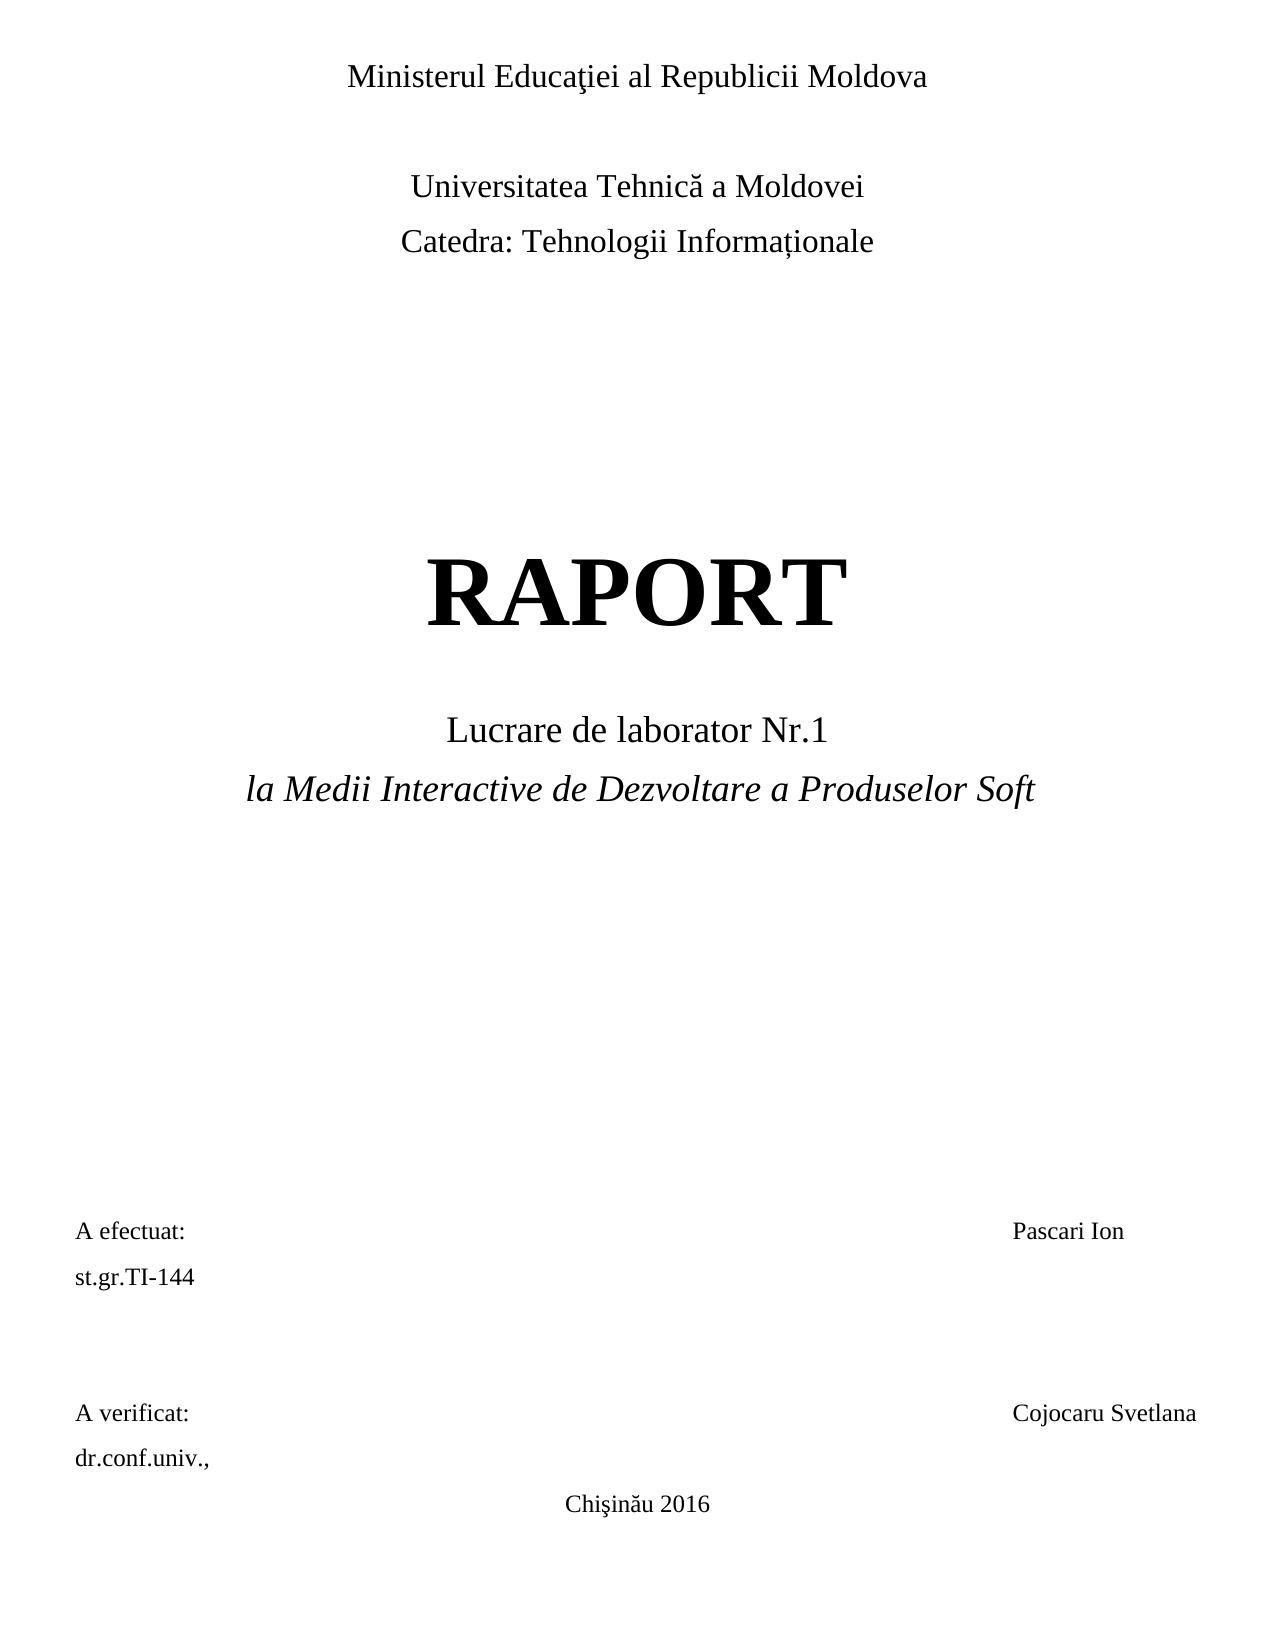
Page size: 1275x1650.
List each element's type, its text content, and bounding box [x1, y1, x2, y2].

text A efectuat: Pascari Ion [75, 1216, 1200, 1245]
text RAPORT [75, 532, 1200, 647]
text dr.conf.univ., [75, 1443, 1200, 1472]
text Lucrare de laborator Nr.1 [75, 707, 1200, 750]
text A verificat: Cojocaru Svetlana [75, 1398, 1200, 1427]
text la Medii Interactive de Dezvoltare a Produselor Soft [75, 767, 1200, 810]
text Catedra: Tehnologii Informaționale [75, 222, 1200, 260]
text st.gr.TI-144 [75, 1262, 1200, 1290]
text Chişinău 2016 [75, 1489, 1200, 1517]
text Ministerul Educaţiei al Republicii Moldova [75, 57, 1200, 95]
text Universitatea Tehnică a Moldovei [75, 167, 1200, 205]
